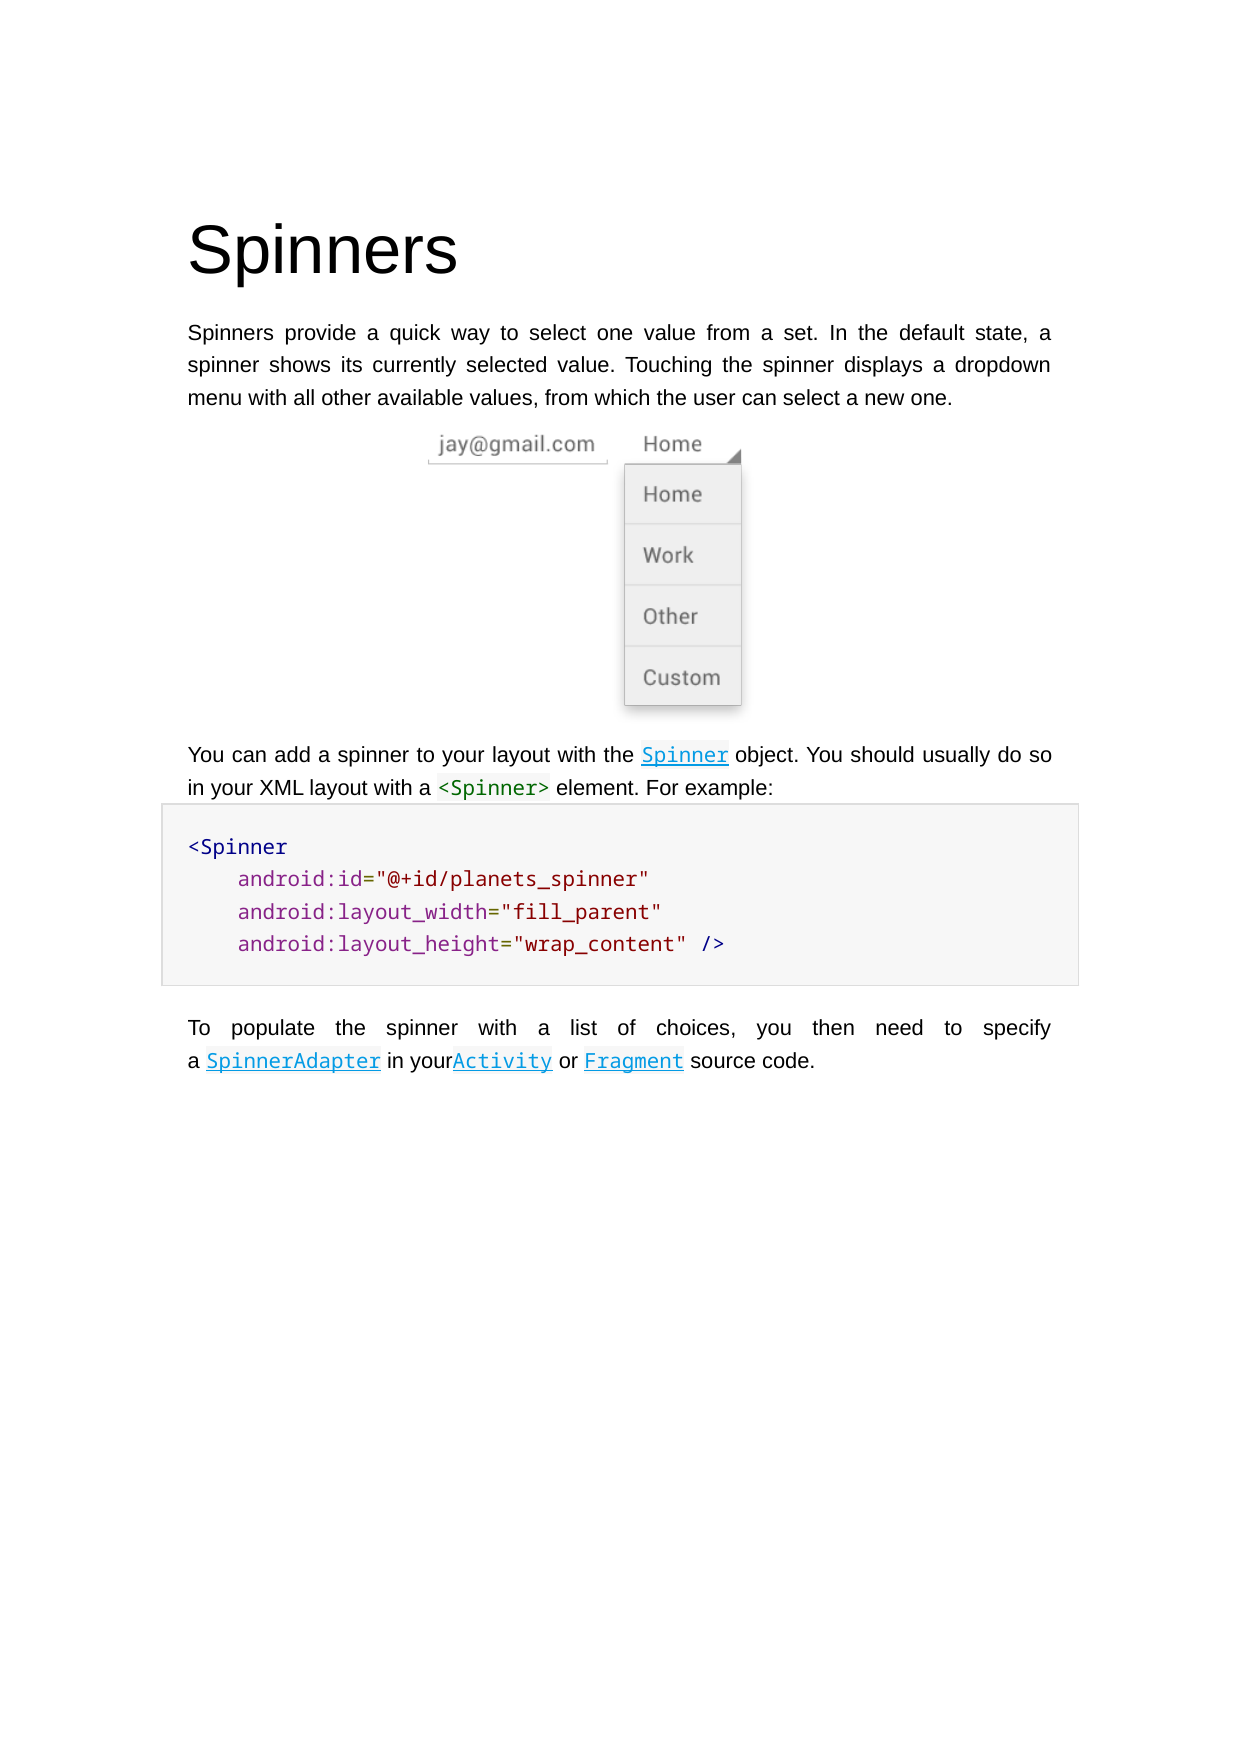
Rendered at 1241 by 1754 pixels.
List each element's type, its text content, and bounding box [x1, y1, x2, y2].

text You can add a spinner to your layout with the Spinner object. You should usually do so in your XML layout with a <Spinner> element. For example: [187, 738, 1053, 803]
text Spinners [187, 199, 1053, 297]
text Spinners provide a quick way to select one value from a set. In the default state, a spinner shows its currently selected value. Touching the spinner displays a dropdown menu with all other available values, from which the user can select a new one. [187, 316, 1053, 413]
text To populate the spinner with a list of choices, you then need to specify a SpinnerAdapter in yourActivity or Fragment source code. [187, 1022, 1053, 1076]
text <Spinner android:id="@+id/planets_spinner" android:layout_width="fill_parent" android:layout_height="wrap_content" /> [163, 805, 1078, 985]
picture [416, 413, 824, 733]
